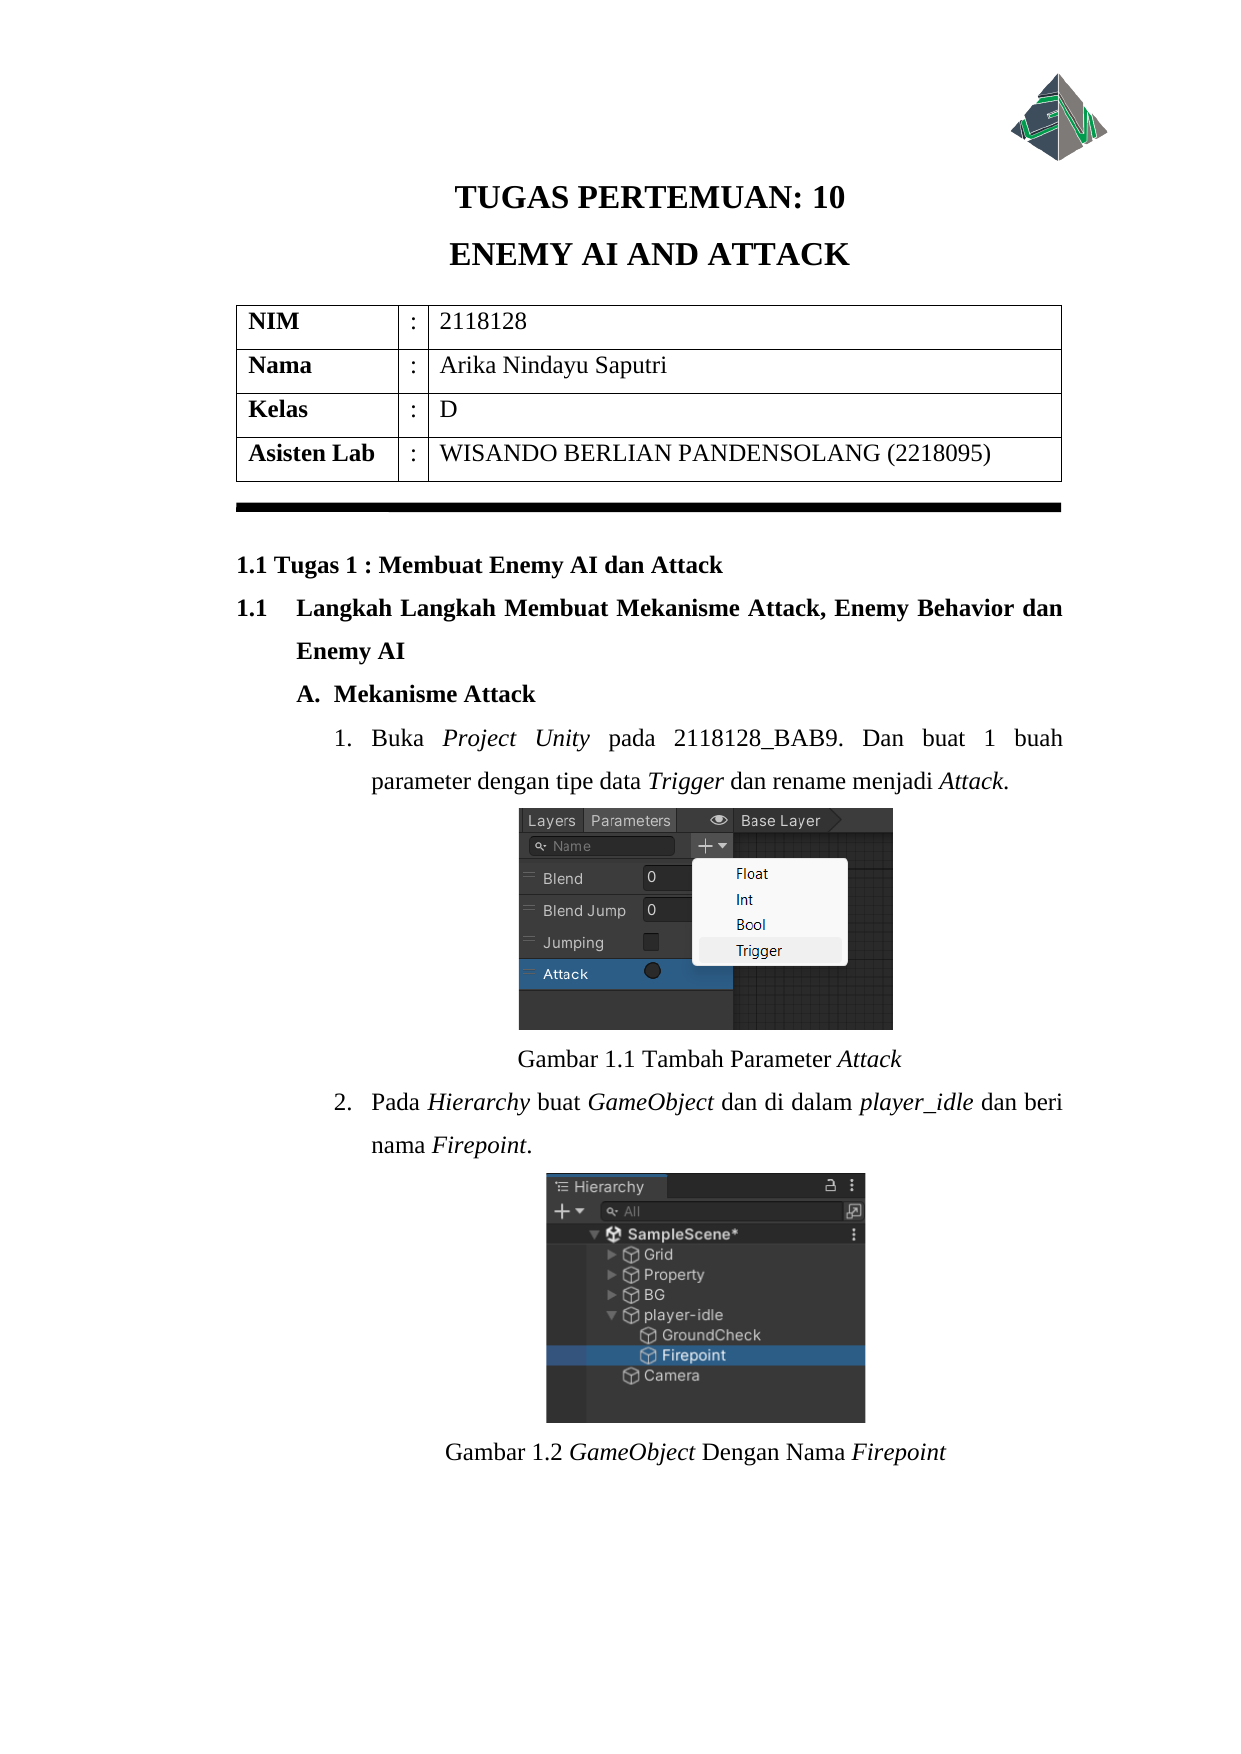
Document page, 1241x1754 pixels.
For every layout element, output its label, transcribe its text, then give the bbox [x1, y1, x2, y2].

list Buka Project Unity pada 2118128_BAB9. Dan buat 1 buah parameter dengan tipe data Trigger dan rename menjadi Attack. [334, 723, 1063, 794]
table_cell WISANDO BERLIAN PANDENSOLANG (2218095) [429, 438, 1061, 481]
table_cell : [399, 438, 428, 481]
list Pada Hierarchy buat GameObject dan di dalam player_idle dan beri nama Firepoint. [334, 1087, 1063, 1159]
subtitle Tambah Parameter Attack [358, 1044, 1063, 1073]
table_cell Asisten Lab [237, 438, 398, 481]
table_header NIM [237, 306, 398, 349]
subtitle Langkah Langkah Membuat Mekanisme Attack, Enemy Behavior dan Enemy AI [236, 593, 1063, 665]
table_header 2118128 [429, 306, 1061, 349]
table_header : [399, 306, 428, 349]
subtitle GameObject Dengan Nama Firepoint [330, 1437, 1063, 1466]
picture [546, 1173, 866, 1423]
table_cell : [399, 350, 428, 393]
table_cell Arika Nindayu Saputri [429, 350, 1061, 393]
subtitle 10 ENEMY AI AND ATTACK [236, 177, 1063, 273]
table_cell Kelas [237, 394, 398, 437]
picture [1010, 73, 1108, 161]
table_cell : [399, 394, 428, 437]
subtitle 1.1 Tugas 1 : Membuat Enemy AI dan Attack [236, 494, 1063, 579]
picture [518, 808, 893, 1030]
table_cell D [429, 394, 1061, 437]
list Mekanisme Attack [296, 679, 1063, 708]
table_cell Nama [237, 350, 398, 393]
